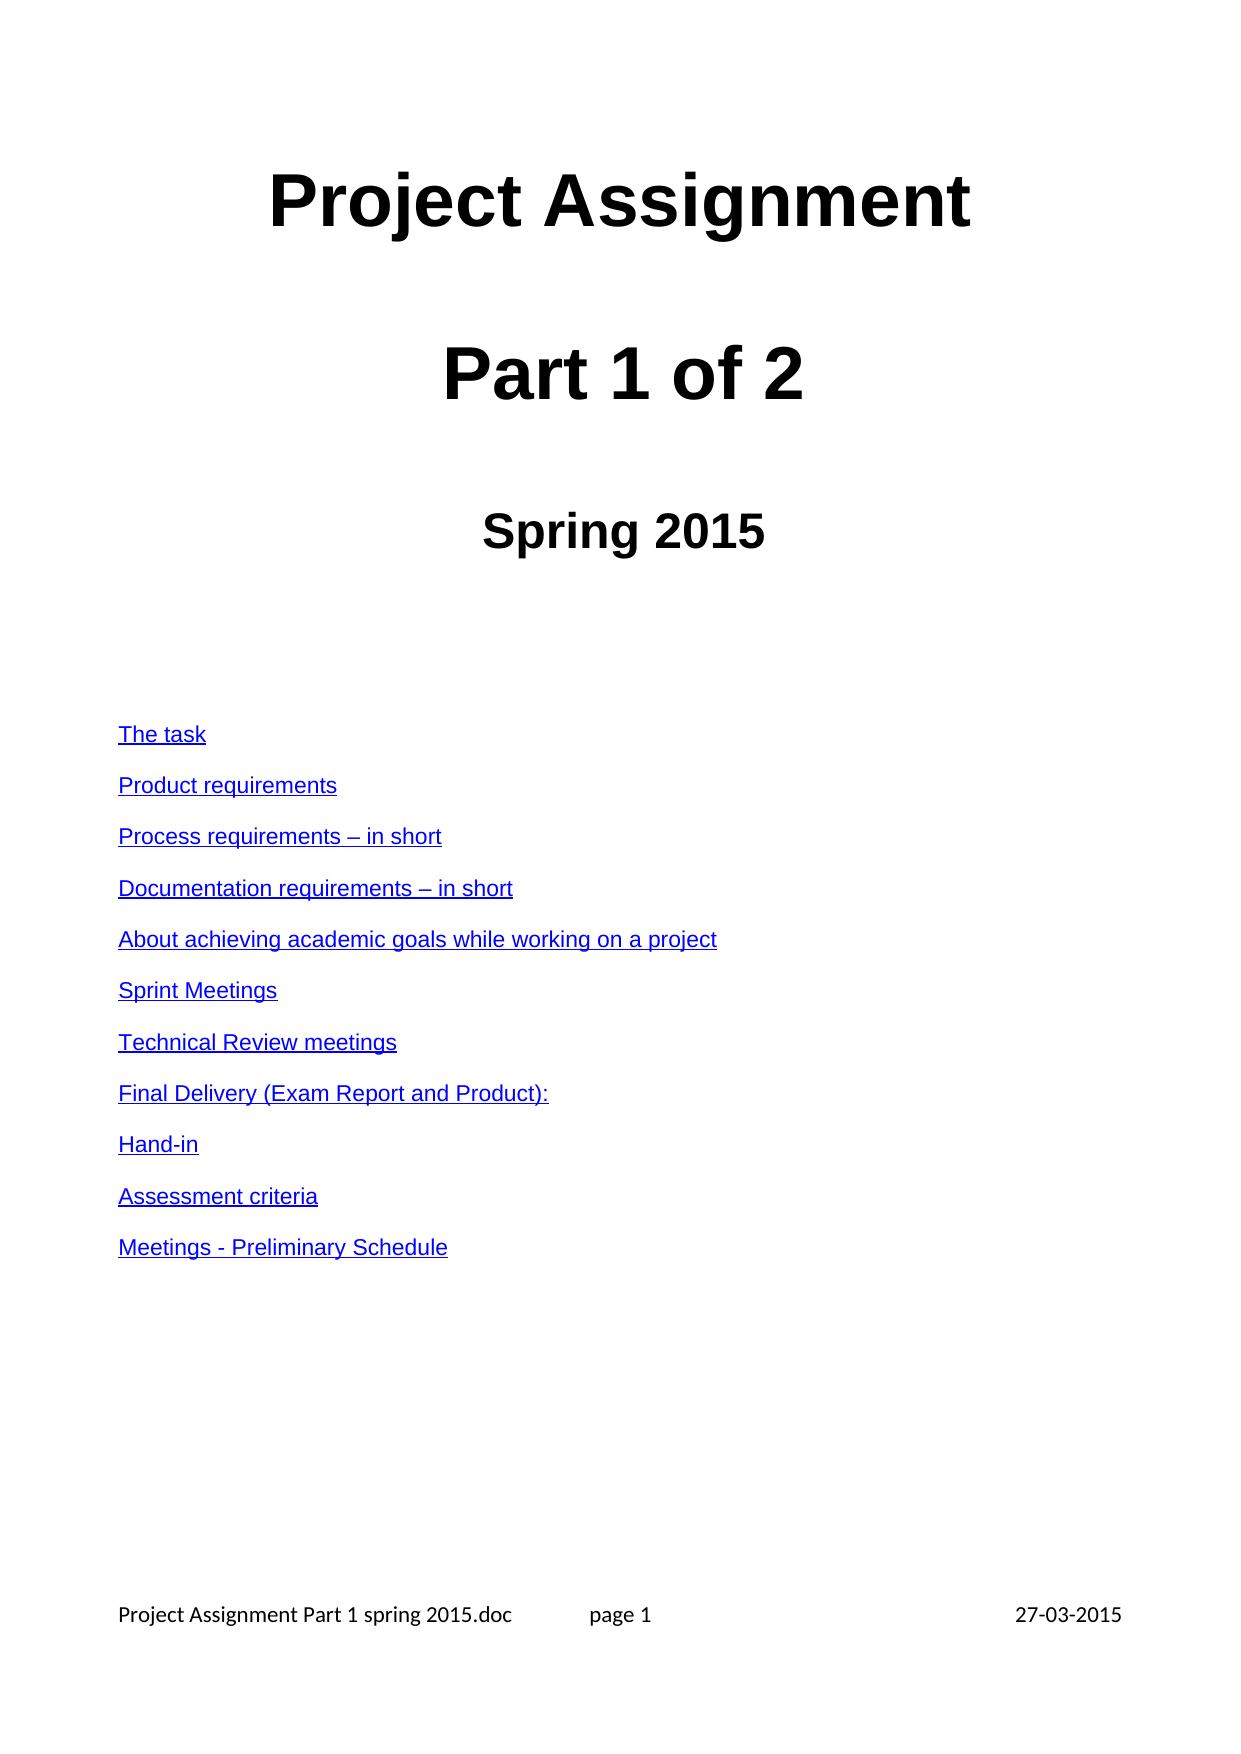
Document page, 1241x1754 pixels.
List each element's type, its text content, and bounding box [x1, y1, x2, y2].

text The task [118, 721, 1122, 747]
text Part 1 of 2 [118, 329, 1122, 415]
text Sprint Meetings [118, 977, 1122, 1004]
text Assessment criteria [118, 1183, 1122, 1209]
text Spring 2015 [118, 501, 1122, 559]
text Final Delivery (Exam Report and Product): [118, 1080, 1122, 1106]
text Process requirements – in short [118, 823, 1122, 849]
text About achieving academic goals while working on a project [118, 926, 1122, 952]
text Product requirements [118, 772, 1122, 798]
text Hand-in [118, 1131, 1122, 1158]
text Documentation requirements – in short [118, 874, 1122, 901]
text Meetings - Preliminary Schedule [118, 1234, 1122, 1260]
text Technical Review meetings [118, 1029, 1122, 1055]
text Project Assignment [118, 156, 1122, 242]
